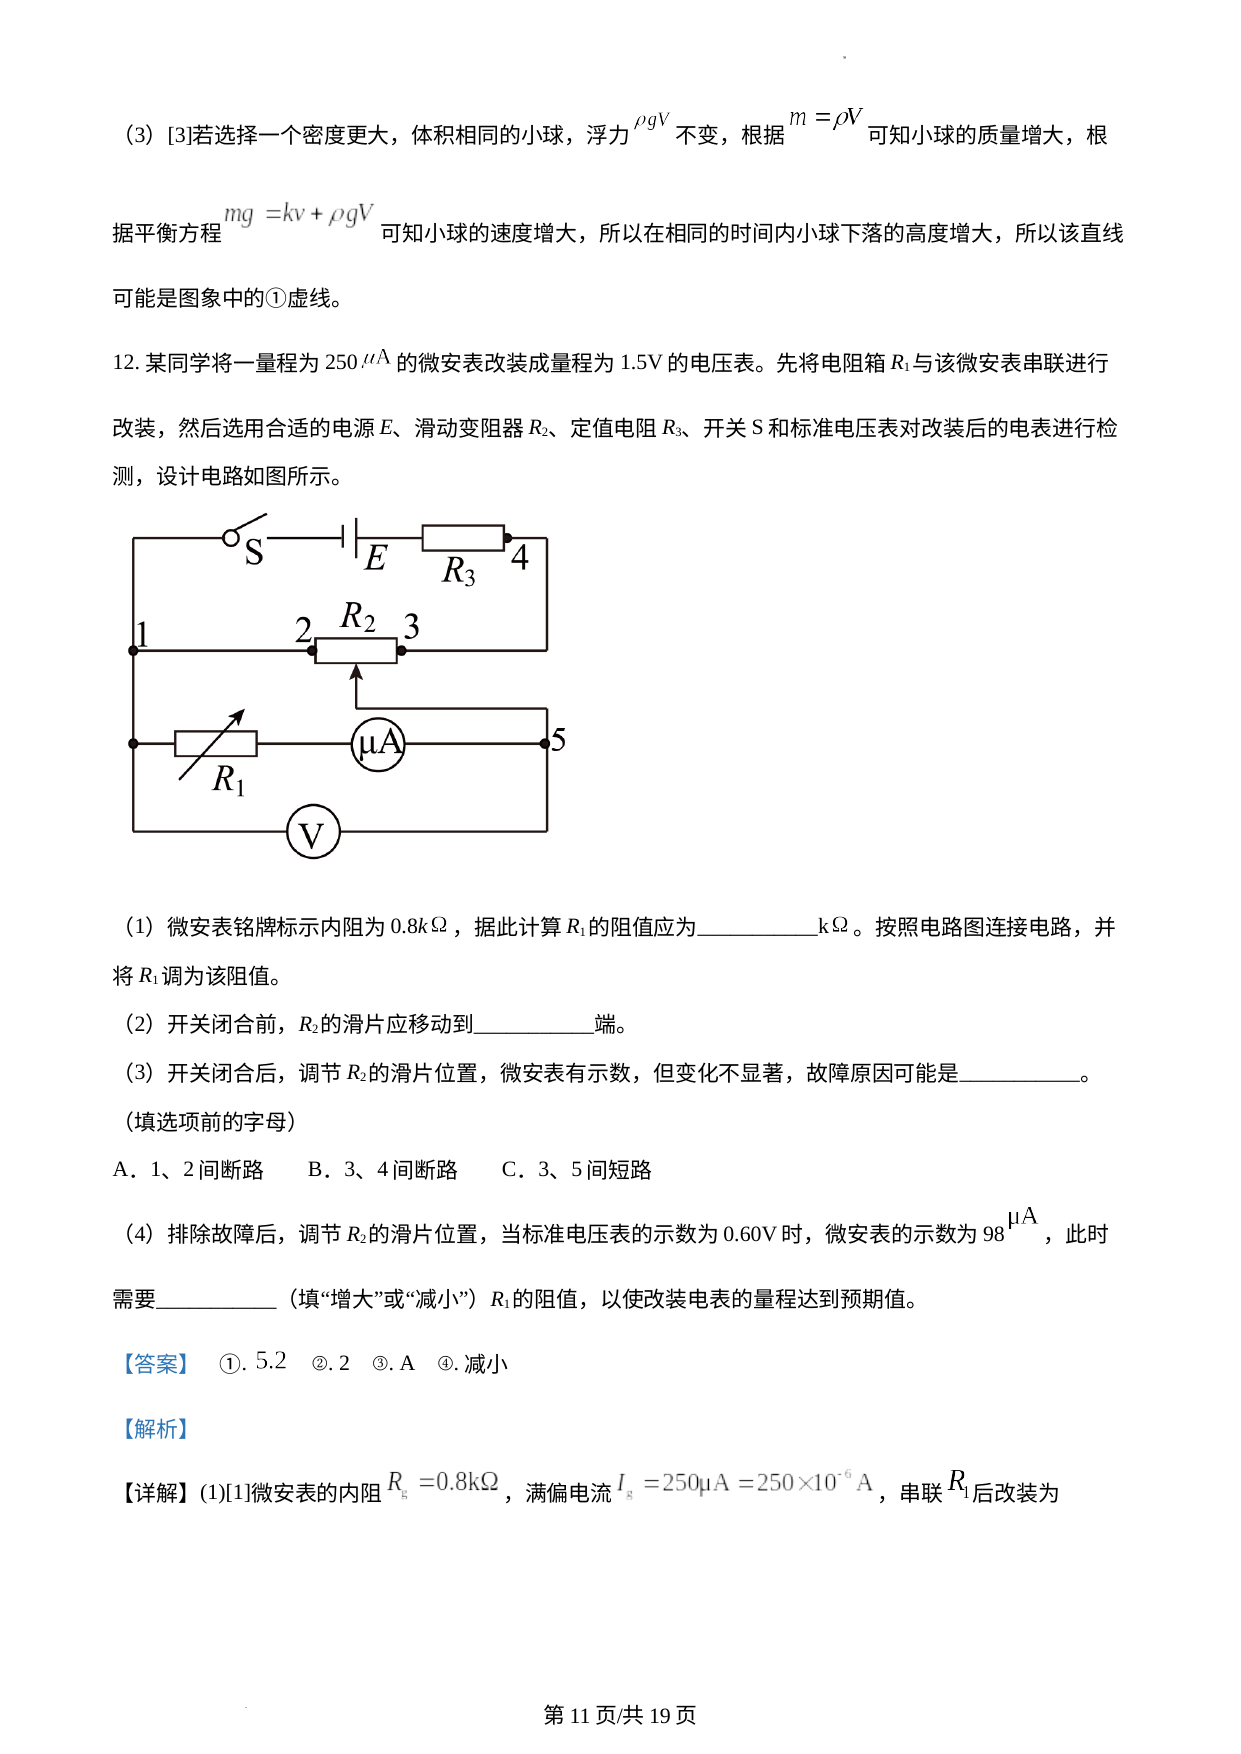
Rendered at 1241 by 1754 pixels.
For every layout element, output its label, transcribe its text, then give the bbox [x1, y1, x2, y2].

text （3）开关闭合后，调节R2的滑片位置，微安表有示数，但变化不显著，故障原因可能是___________。（填选项前的字母） [112, 1055, 1128, 1137]
text 【答案】 ①. ②. 2 ③. A ④. 减小 [112, 1330, 1128, 1395]
text （4）排除故障后，调节R2的滑片位置，当标准电压表的示数为0.60V时，微安表的示数为98，此时需要___________（填“增大”或“减小”）R1的阻值，以使改装电表的量程达到预期值。 [112, 1201, 1128, 1314]
text A．1、2间断路 B．3、4间断路 C．3、5间短路 [112, 1152, 1128, 1185]
text （2）开关闭合前，R2的滑片应移动到___________端。 [112, 1007, 1128, 1039]
text （3）[3]若选择一个密度更大，体积相同的小球，浮力不变，根据可知小球的质量增大，根据平衡方程可知小球的速度增大，所以在相同的时间内小球下落的高度增大，所以该直线可能是图象中的①虚线。 [112, 102, 1128, 313]
text 【解析】 [112, 1411, 1128, 1444]
text 12. 某同学将一量程为250的微安表改装成量程为1.5V的电压表。先将电阻箱R1与该微安表串联进行改装，然后选用合适的电源E、滑动变阻器R2、定值电阻R3、开关S和标准电压表对改装后的电表进行检测，设计电路如图所示。 [112, 329, 1128, 491]
text （1）微安表铭牌标示内阻为0.8k，据此计算R1的阻值应为___________k。按照电路图连接电路，并将R1调为该阻值。 [112, 910, 1128, 991]
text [112, 1459, 1128, 1524]
picture [112, 507, 569, 866]
